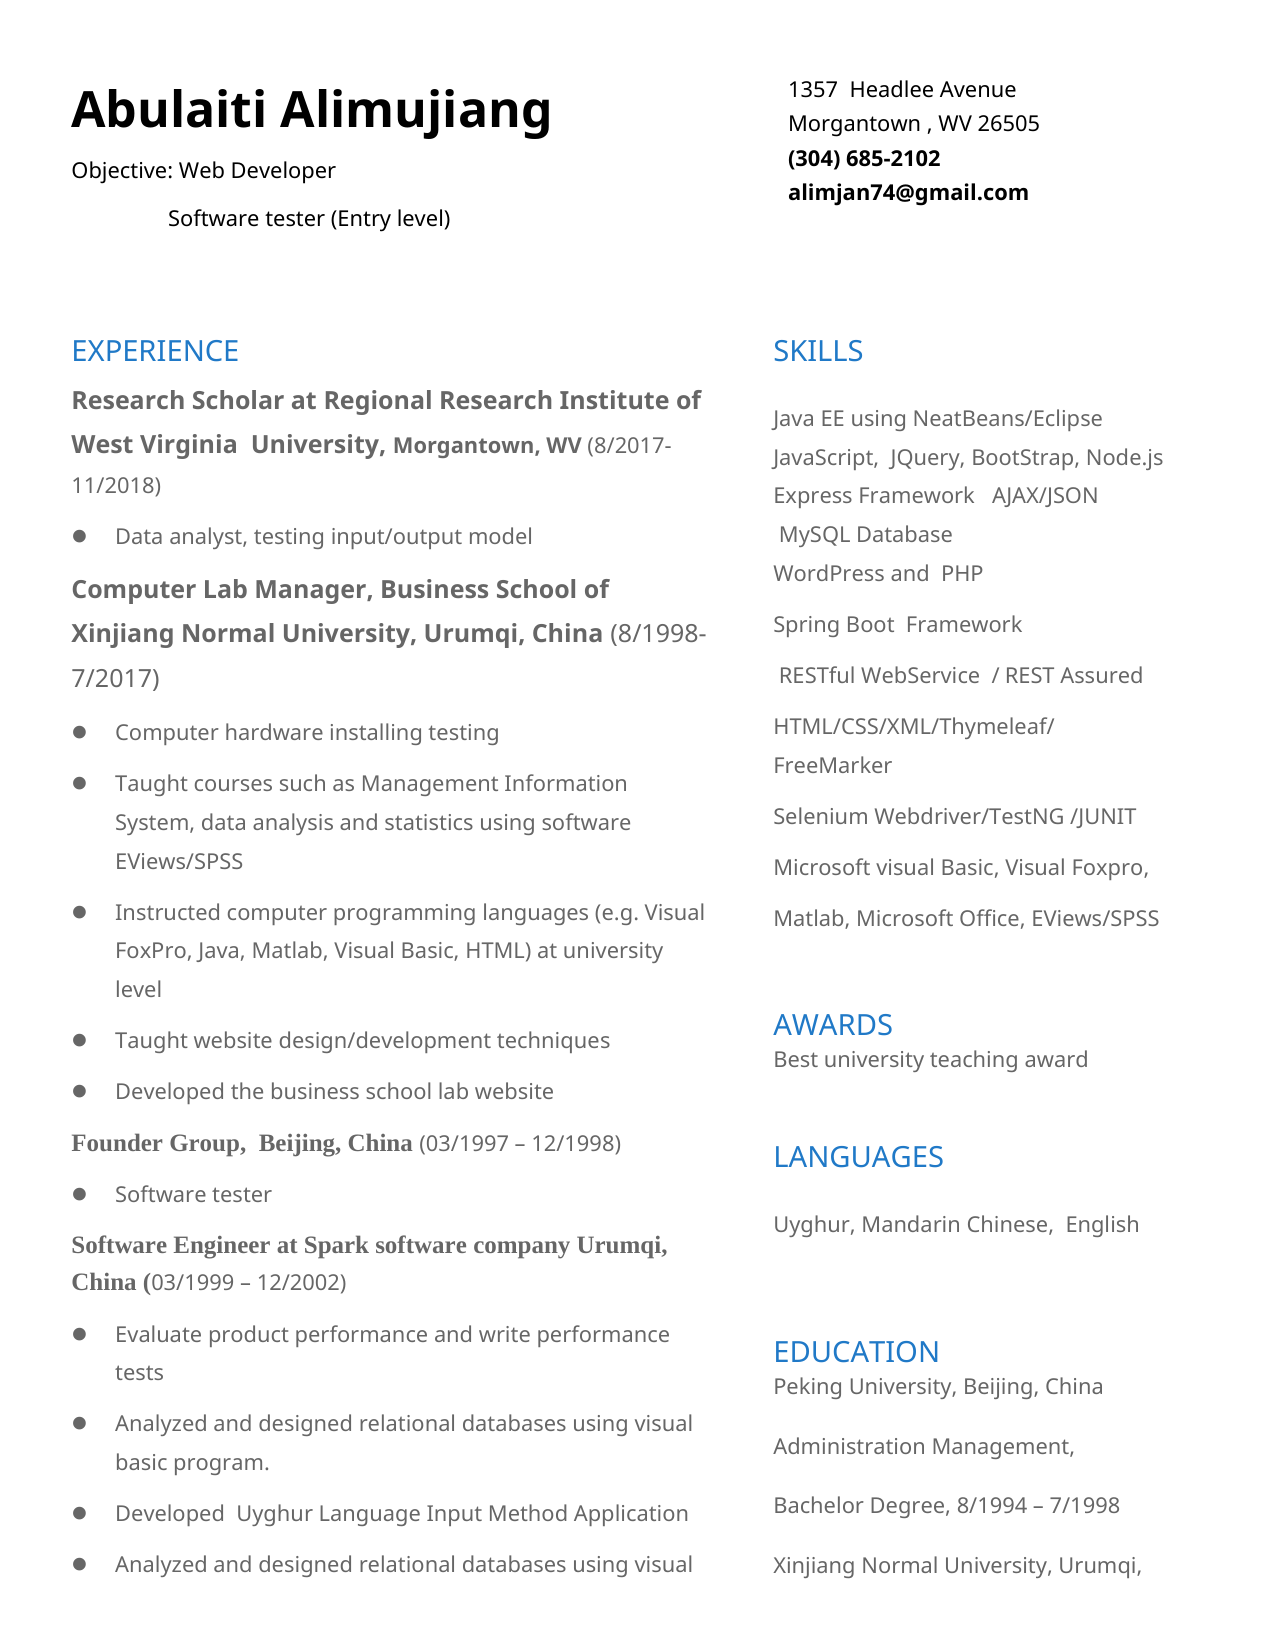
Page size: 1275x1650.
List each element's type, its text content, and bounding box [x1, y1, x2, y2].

table_header Abulaiti Alimujiang Objective: Web Developer Software tester (Entry level) [56, 59, 773, 253]
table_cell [56, 253, 758, 1595]
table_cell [758, 253, 1216, 1595]
table_header 1357 Headlee Avenue Morgantown , WV 26505 (304) 685-2102 alimjan74@gmail.com [773, 59, 1216, 253]
